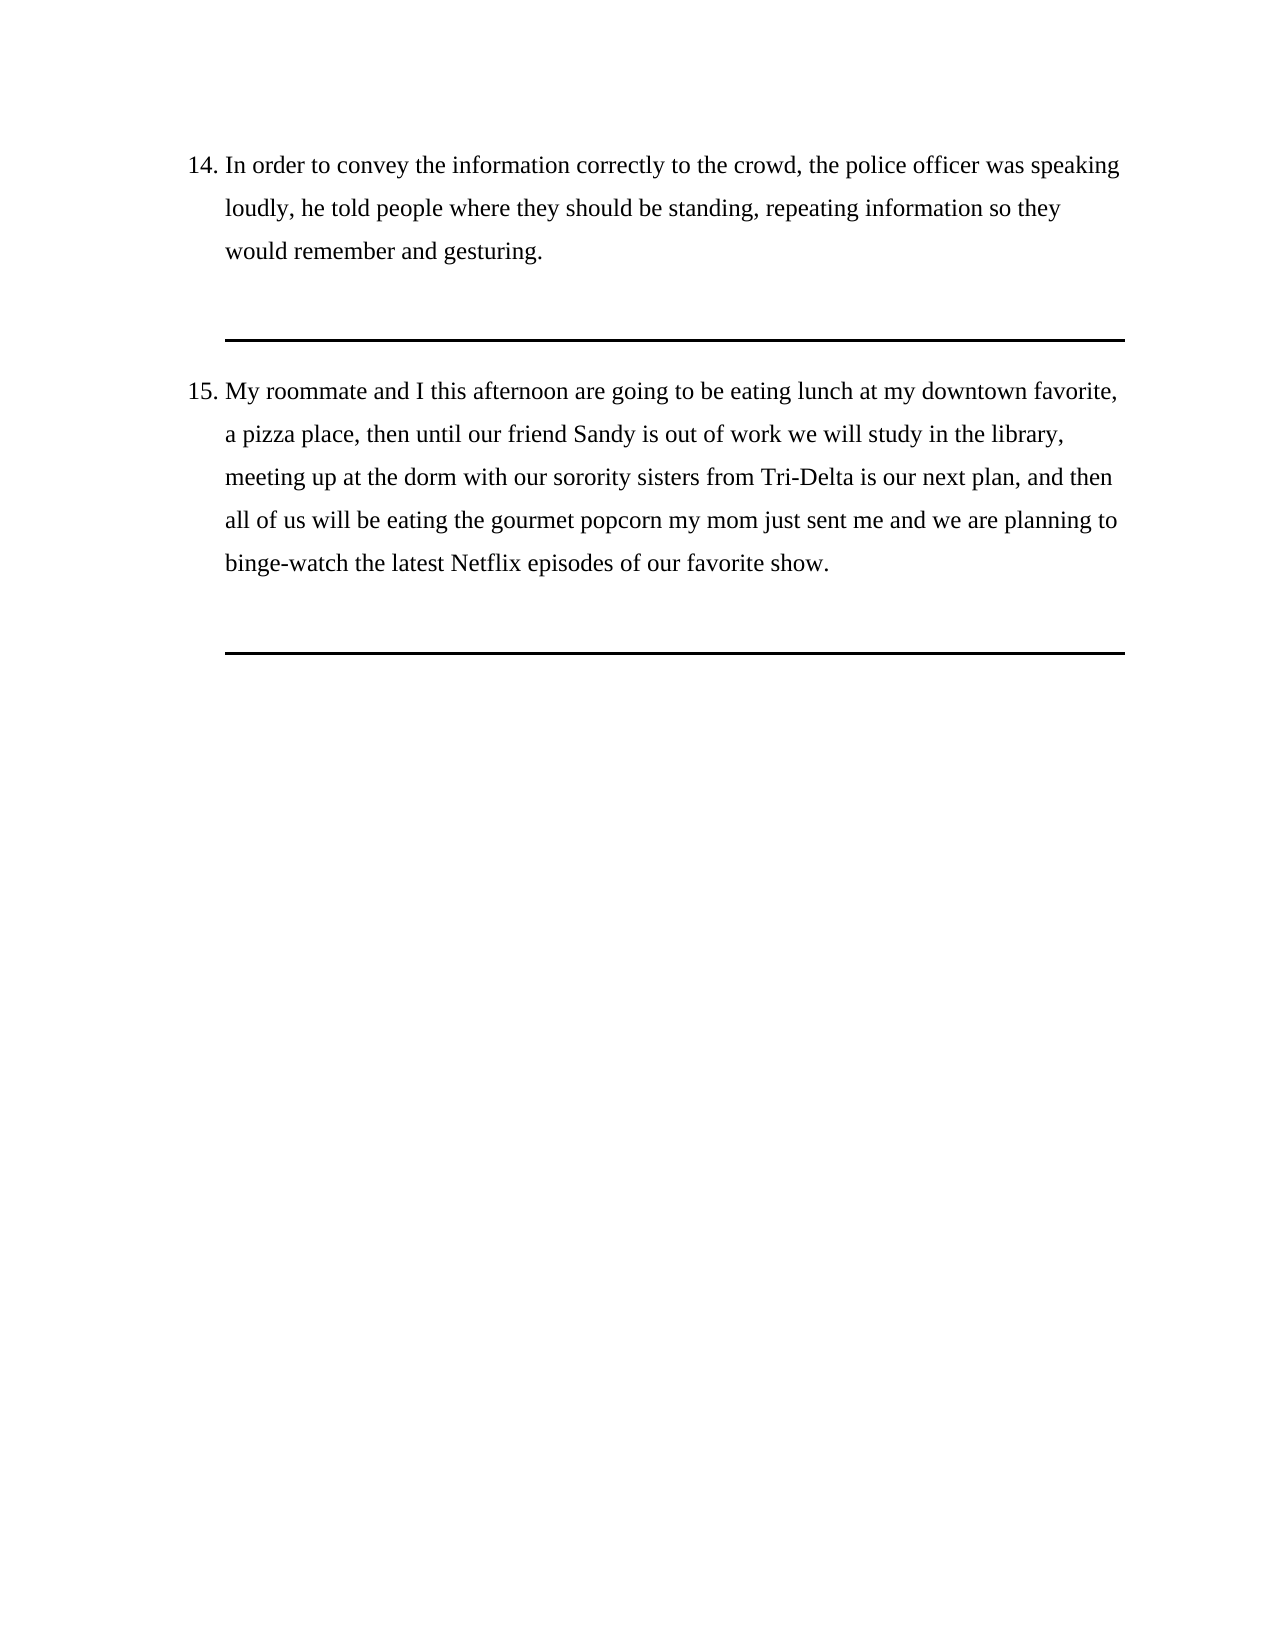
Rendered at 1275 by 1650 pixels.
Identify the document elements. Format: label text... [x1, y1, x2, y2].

list My roommate and I this afternoon are going to be eating lunch at my downtown favorite, a pizza place, then until our friend Sandy is out of work we will study in the library, meeting up at the dorm with our sorority sisters from Tri-Delta is our next plan, and then all of us will be eating the gourmet popcorn my mom just sent me and we are planning to binge-watch the latest Netflix episodes of our favorite show. [187, 376, 1125, 577]
list In order to convey the information correctly to the crowd, the police officer was speaking loudly, he told people where they should be standing, repeating information so they would remember and gesturing. [187, 150, 1125, 265]
